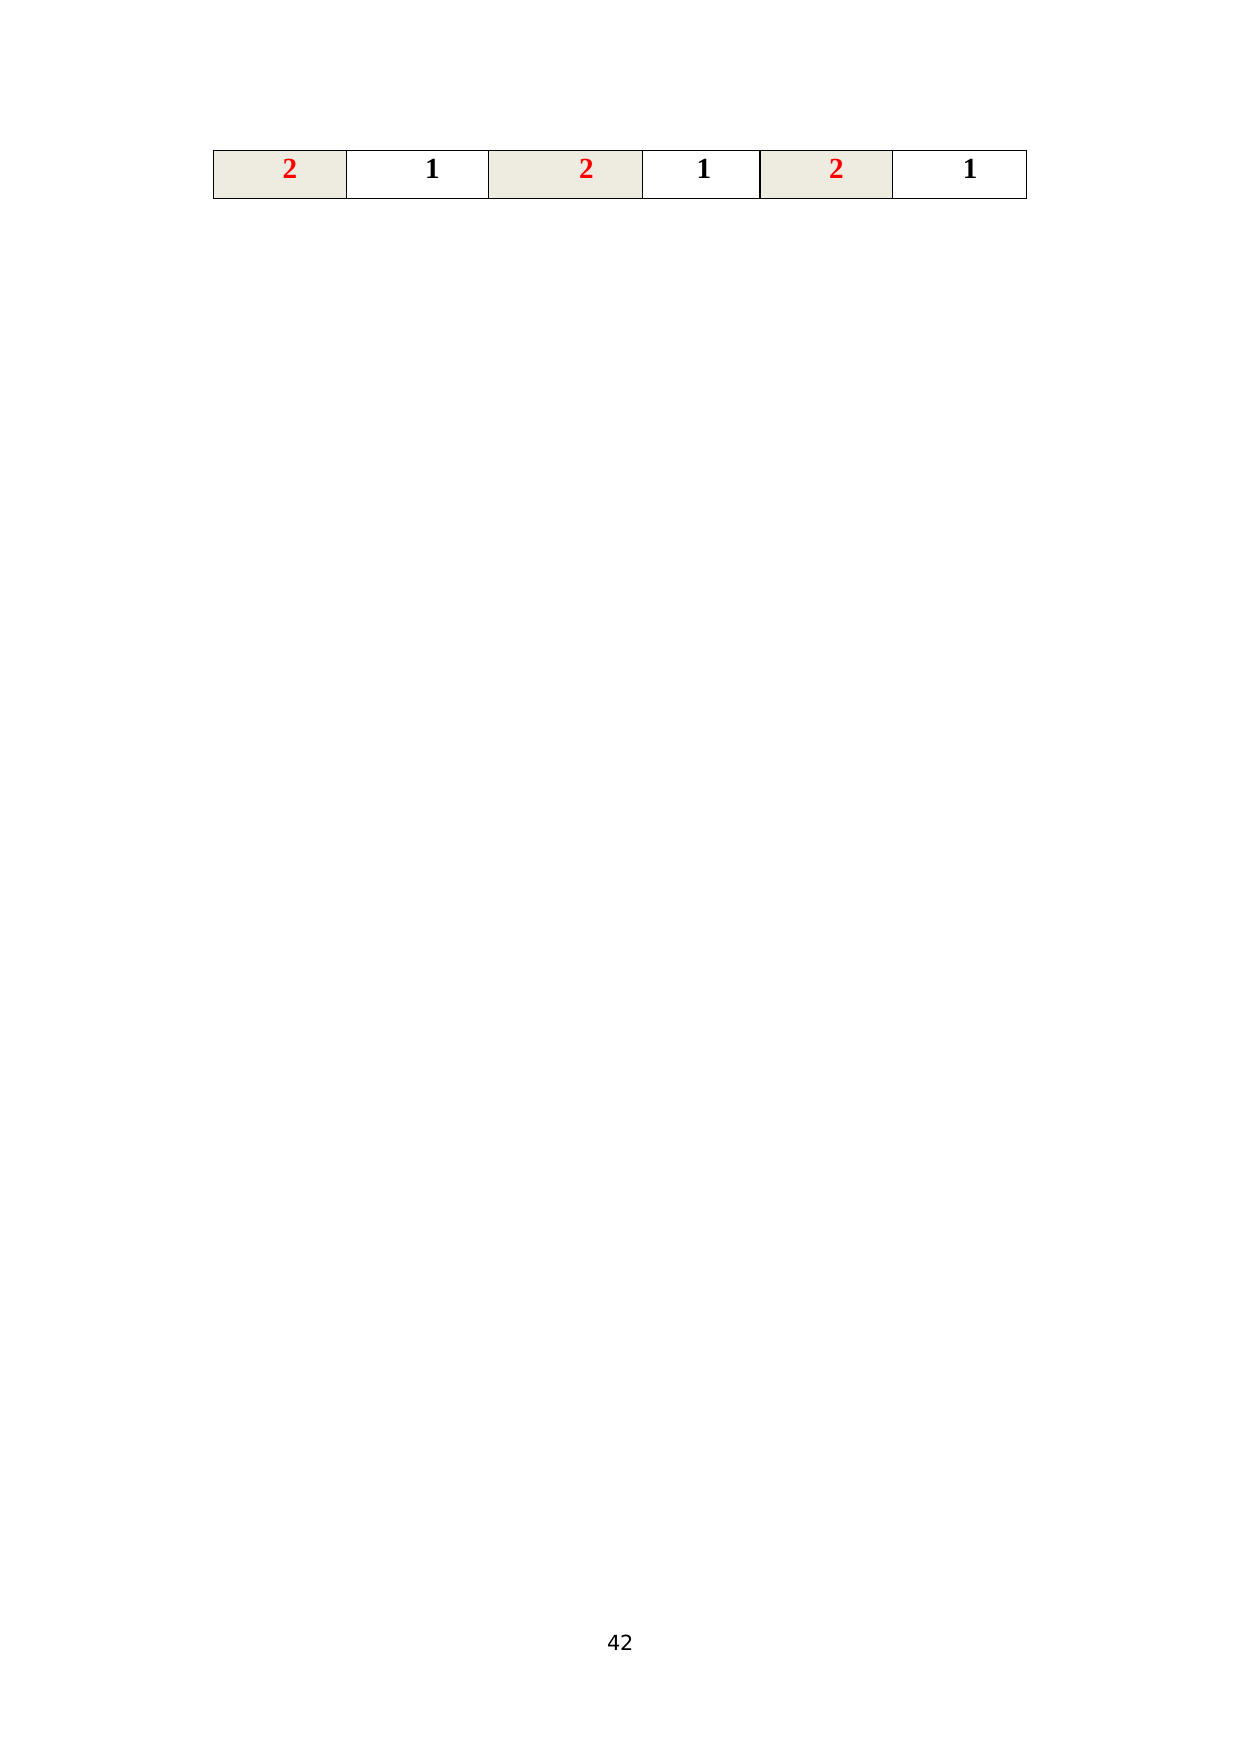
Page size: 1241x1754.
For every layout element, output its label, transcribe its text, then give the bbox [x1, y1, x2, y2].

table_cell 1 [643, 151, 759, 198]
table_cell 2 [489, 151, 642, 198]
table_cell 2 [761, 151, 892, 198]
table_cell 1 [347, 151, 488, 198]
table_cell 1 [893, 151, 1026, 198]
table_cell 2 [214, 151, 346, 198]
